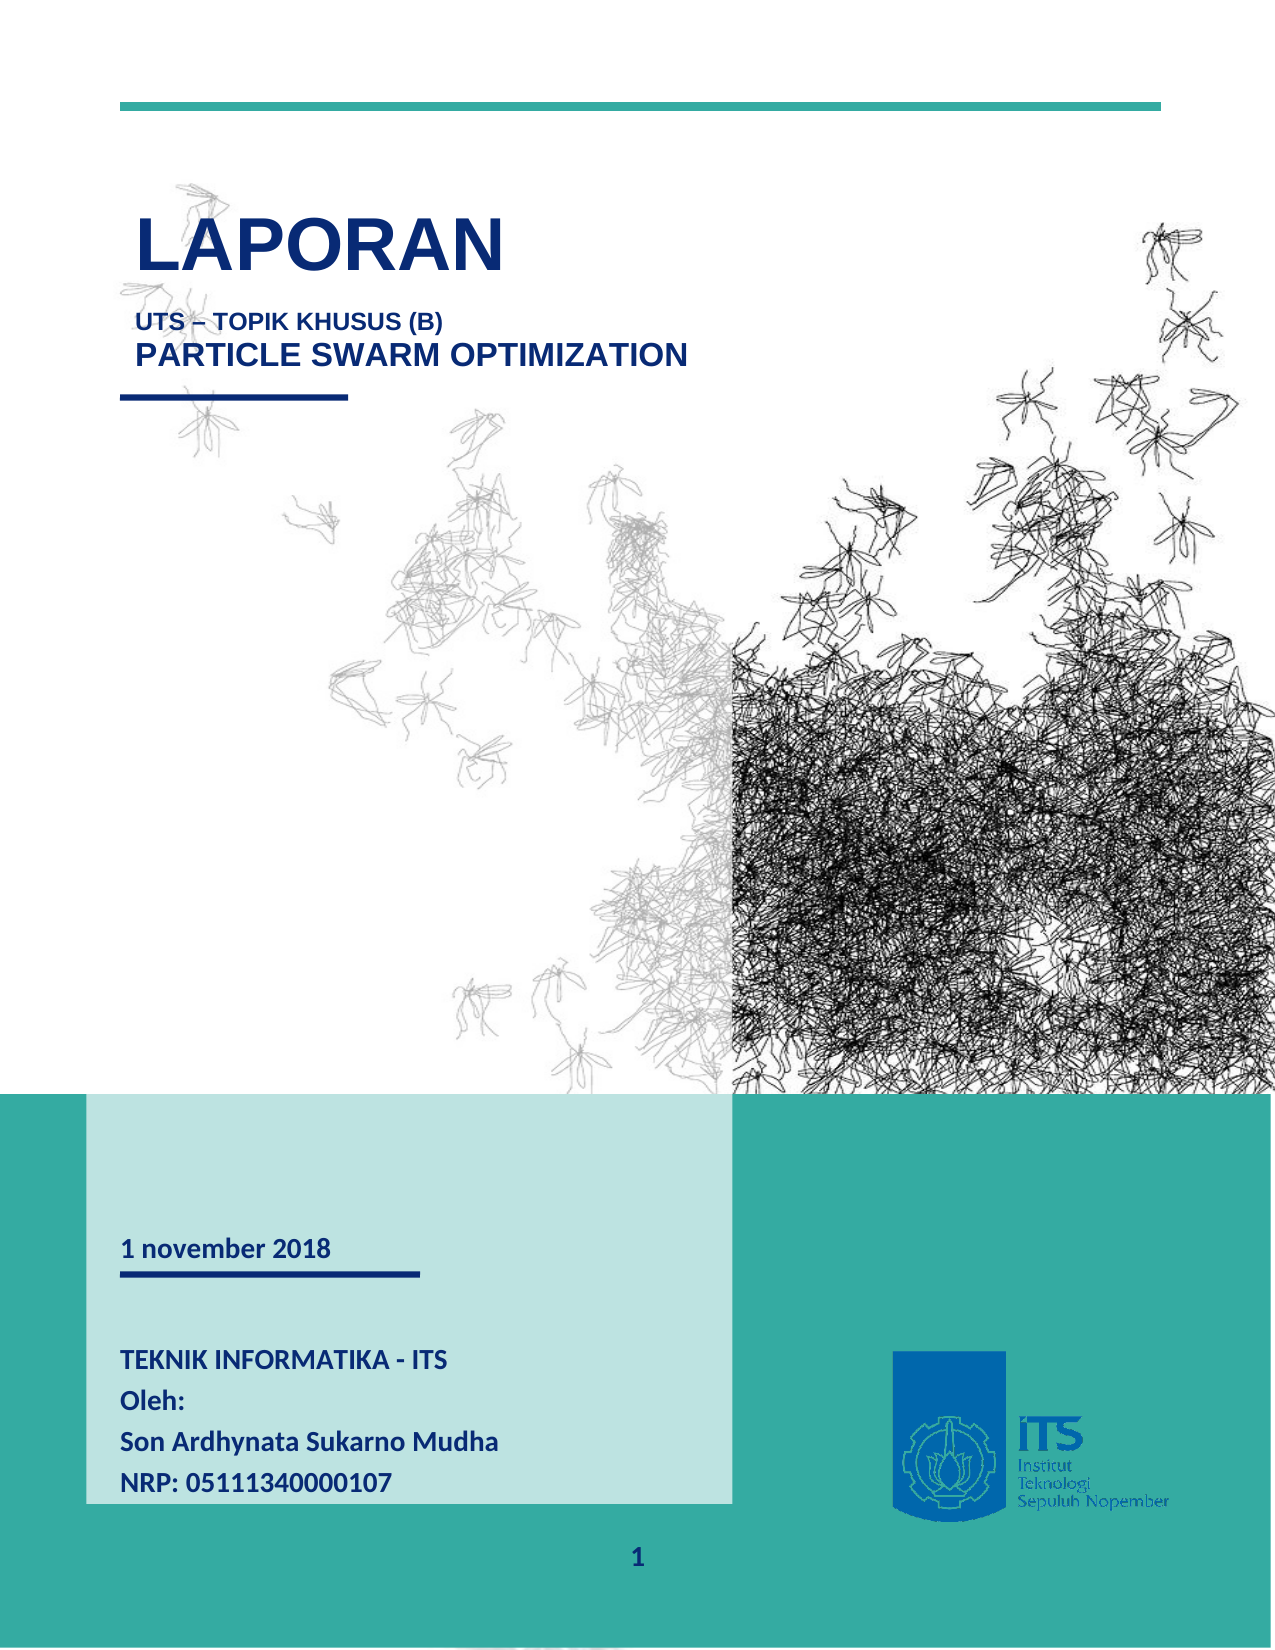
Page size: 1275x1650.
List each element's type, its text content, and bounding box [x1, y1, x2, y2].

picture [882, 1341, 1177, 1532]
table_cell [120, 435, 720, 1230]
table_header [120, 192, 720, 435]
picture [0, 0, 1275, 1095]
table_cell Oleh: [120, 1230, 720, 1520]
